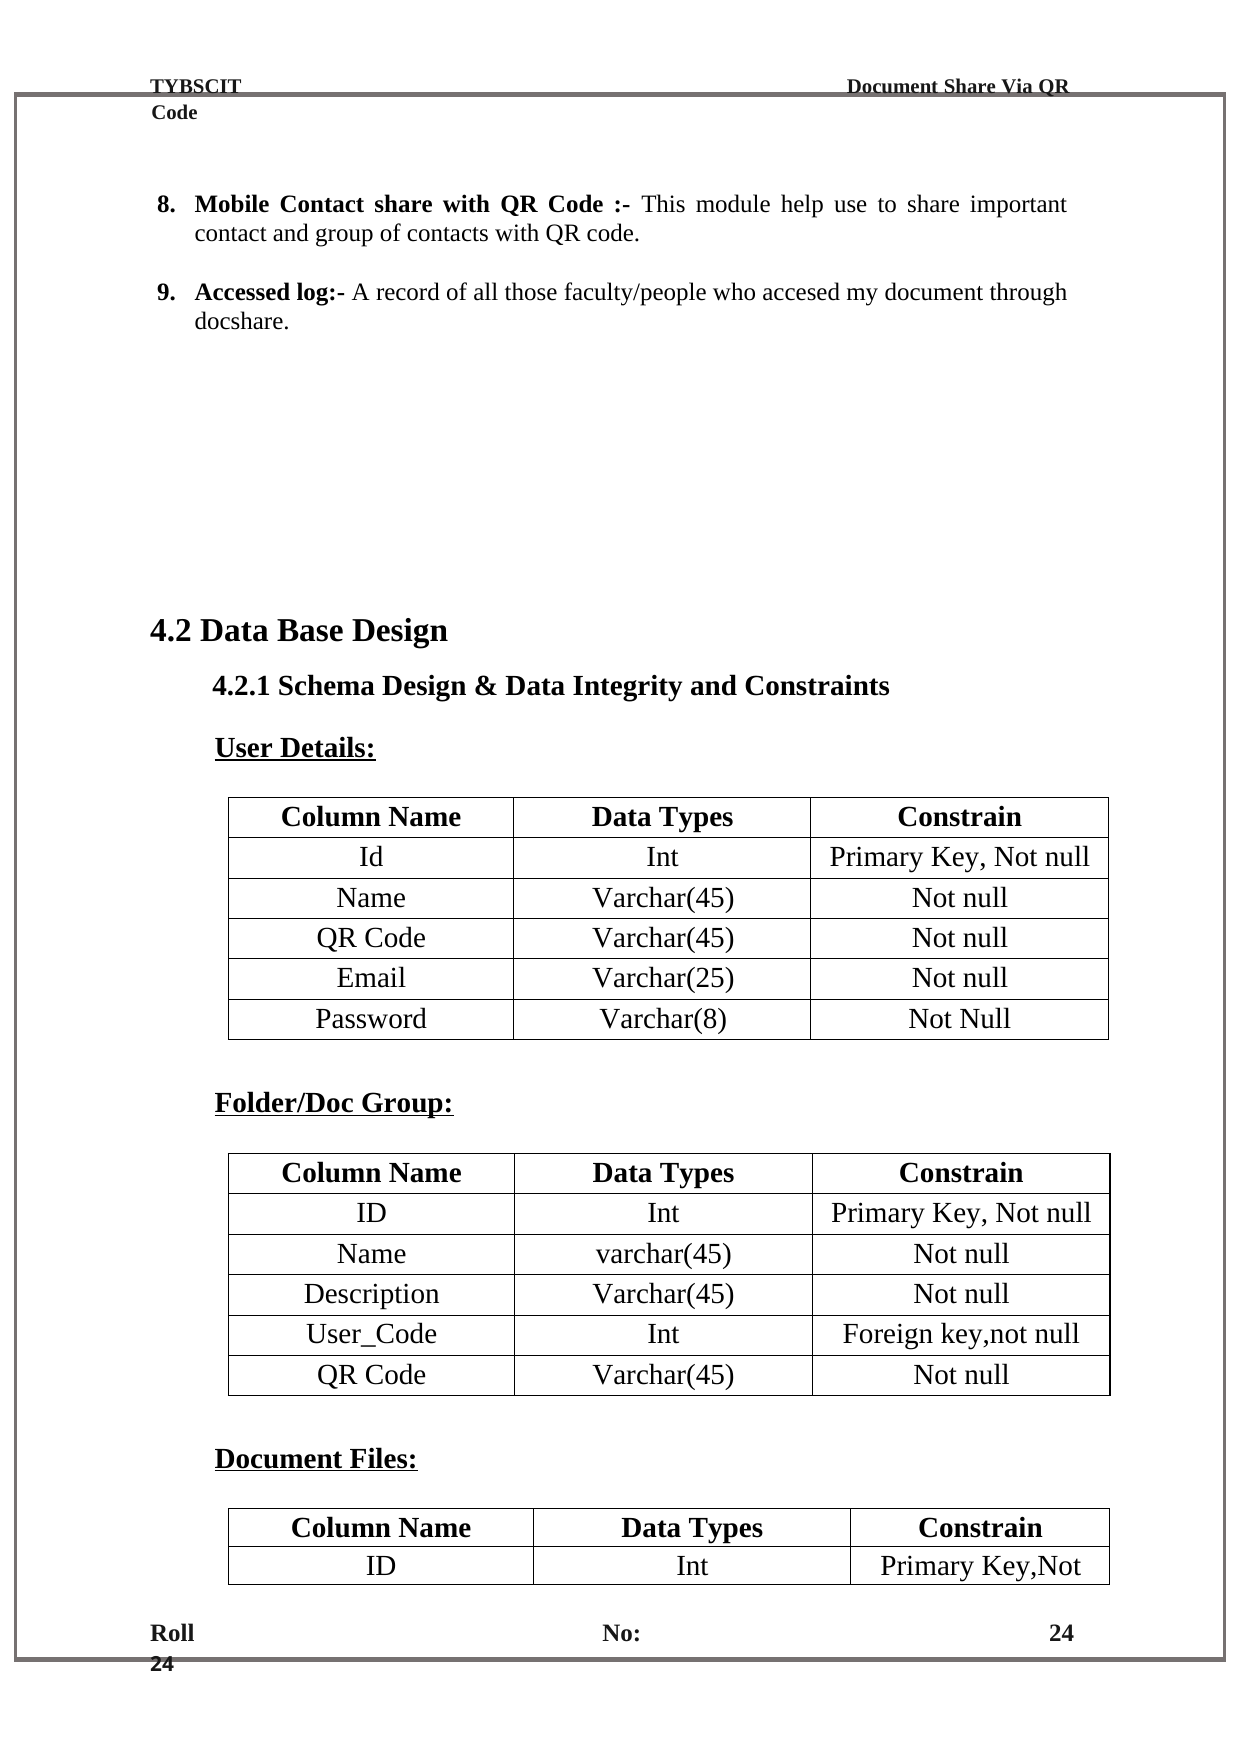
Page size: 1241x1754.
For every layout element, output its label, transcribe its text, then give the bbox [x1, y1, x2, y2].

table_cell Varchar(25) [514, 959, 810, 999]
table_cell Foreign key,not null [813, 1316, 1109, 1354]
table_header Constrain [813, 1154, 1109, 1193]
text User Details: [214, 730, 1090, 763]
table_cell QR Code [229, 919, 513, 958]
table_cell Int [534, 1547, 850, 1584]
table_cell Int [514, 838, 810, 878]
table_cell Id [229, 838, 513, 878]
text Folder/Doc Group: [214, 1086, 1090, 1119]
table_cell Varchar(8) [514, 1000, 810, 1039]
table_header Column Name [229, 1509, 533, 1546]
table_header Constrain [851, 1509, 1109, 1546]
table_header Column Name [229, 798, 513, 837]
list Mobile Contact share with QR Code :- This module help use to share important contact and group of contacts with QR code. [157, 189, 1068, 247]
table_cell QR Code [229, 1356, 514, 1395]
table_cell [851, 1547, 1109, 1584]
table_cell Int [515, 1316, 812, 1354]
table_cell Not null [813, 1235, 1109, 1274]
table_cell Password [229, 1000, 513, 1039]
table_cell User_Code [229, 1316, 514, 1354]
table_cell Email [229, 959, 513, 999]
table_header Column Name [229, 1154, 514, 1193]
table_cell varchar(45) [515, 1235, 812, 1274]
table_cell Description [229, 1275, 514, 1314]
table_header Data Types [514, 798, 810, 837]
table_cell Name [229, 879, 513, 918]
subtitle 4.2.1 Schema Design & Data Integrity and Constraints [148, 668, 1090, 702]
list Accessed log:- A record of all those faculty/people who accesed my document through docshare. [157, 278, 1068, 335]
table_cell Not null [813, 1275, 1109, 1314]
table_cell Varchar(45) [515, 1356, 812, 1395]
table_cell Varchar(45) [514, 919, 810, 958]
table_cell Not null [811, 959, 1108, 999]
subtitle 4.2 Data Base Design [150, 610, 1090, 649]
table_cell Varchar(45) [514, 879, 810, 918]
text Document Files: [214, 1441, 1090, 1474]
table_cell Int [515, 1194, 812, 1234]
table_cell ID [229, 1547, 533, 1584]
table_cell Primary Key, Not null [813, 1194, 1109, 1234]
table_cell Varchar(45) [515, 1275, 812, 1314]
table_cell Not null [811, 919, 1108, 958]
table_cell Name [229, 1235, 514, 1274]
table_header Data Types [534, 1509, 850, 1546]
table_header Constrain [811, 798, 1108, 837]
table_cell ID [229, 1194, 514, 1234]
table_cell Primary Key, Not null [811, 838, 1108, 878]
table_cell Not null [813, 1356, 1109, 1395]
table_cell Not null [811, 879, 1108, 918]
table_header Data Types [515, 1154, 812, 1193]
table_cell Not Null [811, 1000, 1108, 1039]
